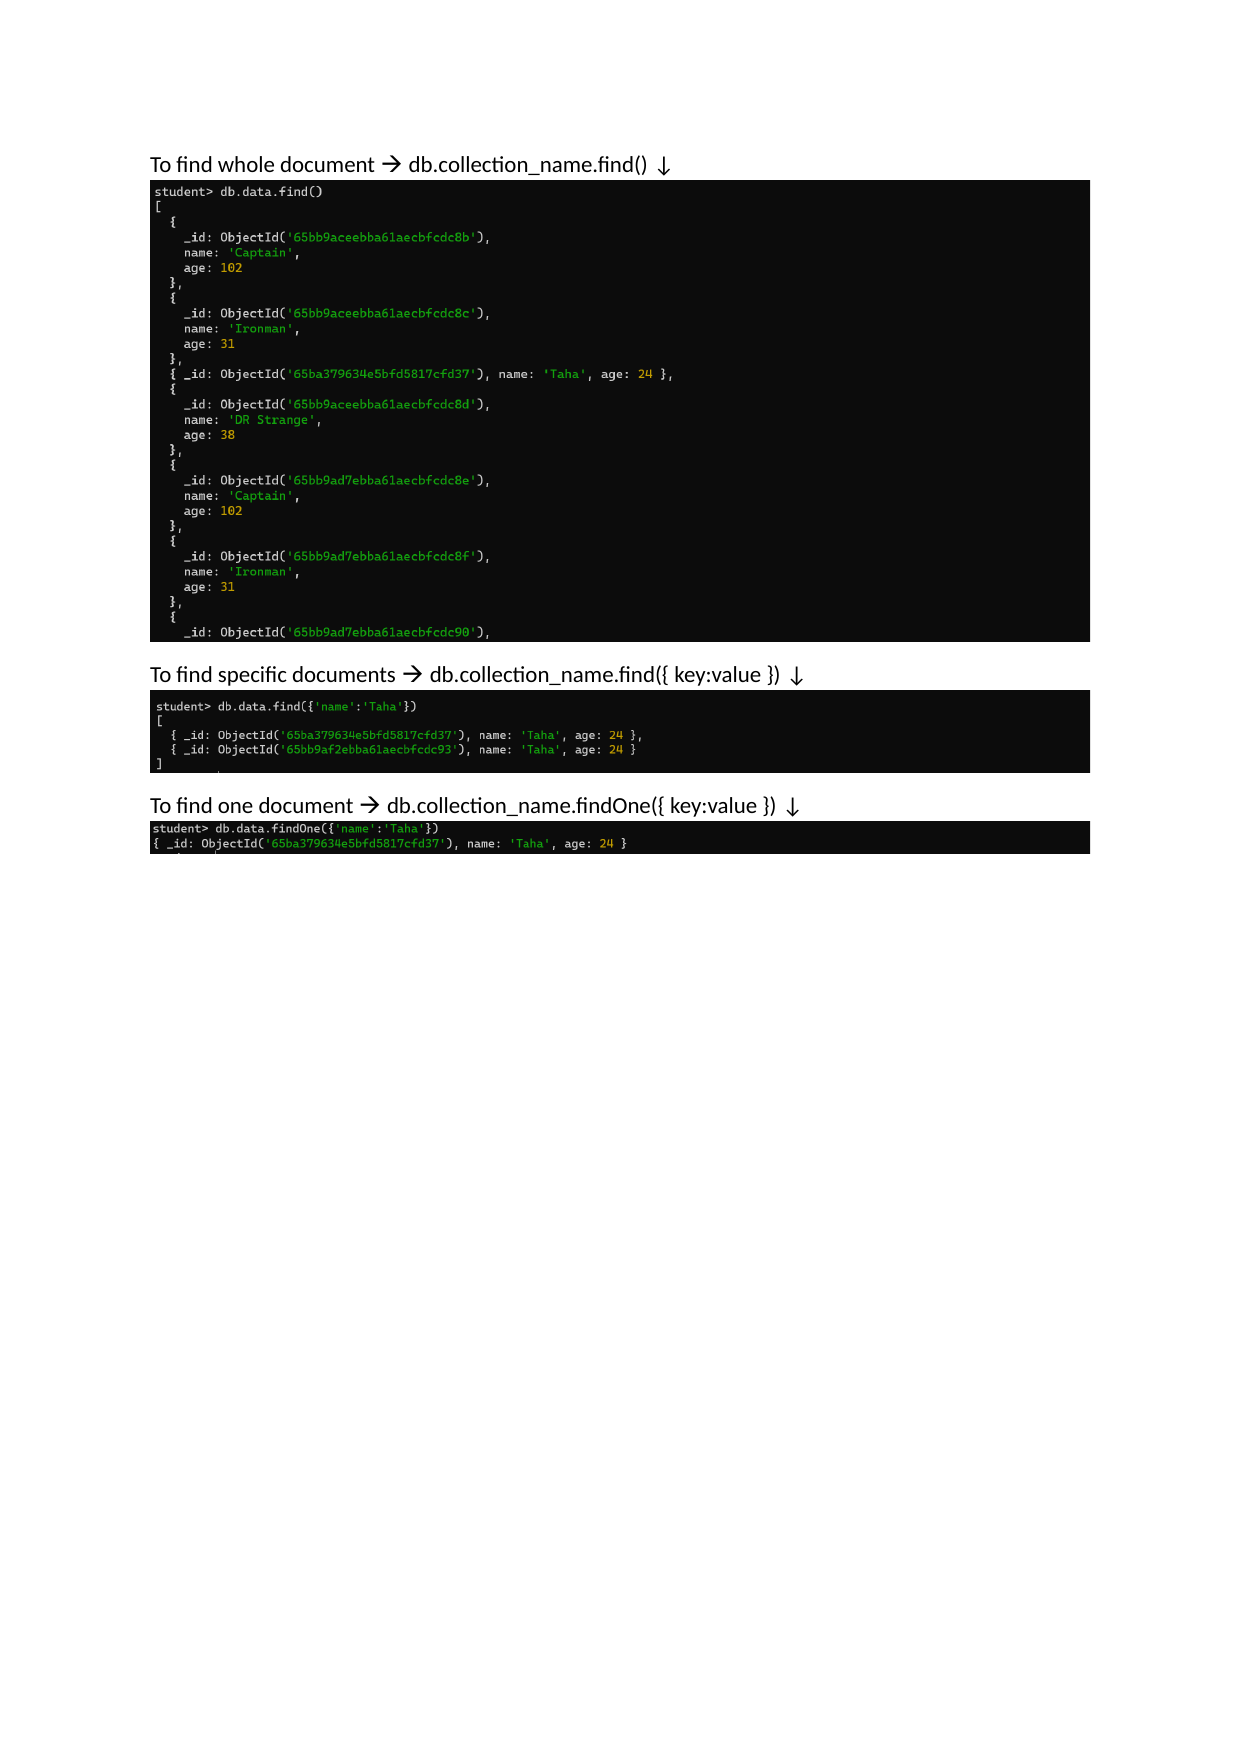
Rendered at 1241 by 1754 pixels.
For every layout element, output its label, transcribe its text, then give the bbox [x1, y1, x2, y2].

picture [150, 690, 1091, 773]
text To find whole document db.collection_name.find() ↓ [150, 150, 1090, 180]
picture [150, 821, 1091, 854]
text To find one document db.collection_name.findOne({ key:value }) ↓ [150, 791, 1090, 821]
text To find specific documents db.collection_name.find({ key:value }) ↓ [150, 660, 1090, 690]
picture [150, 180, 1091, 642]
